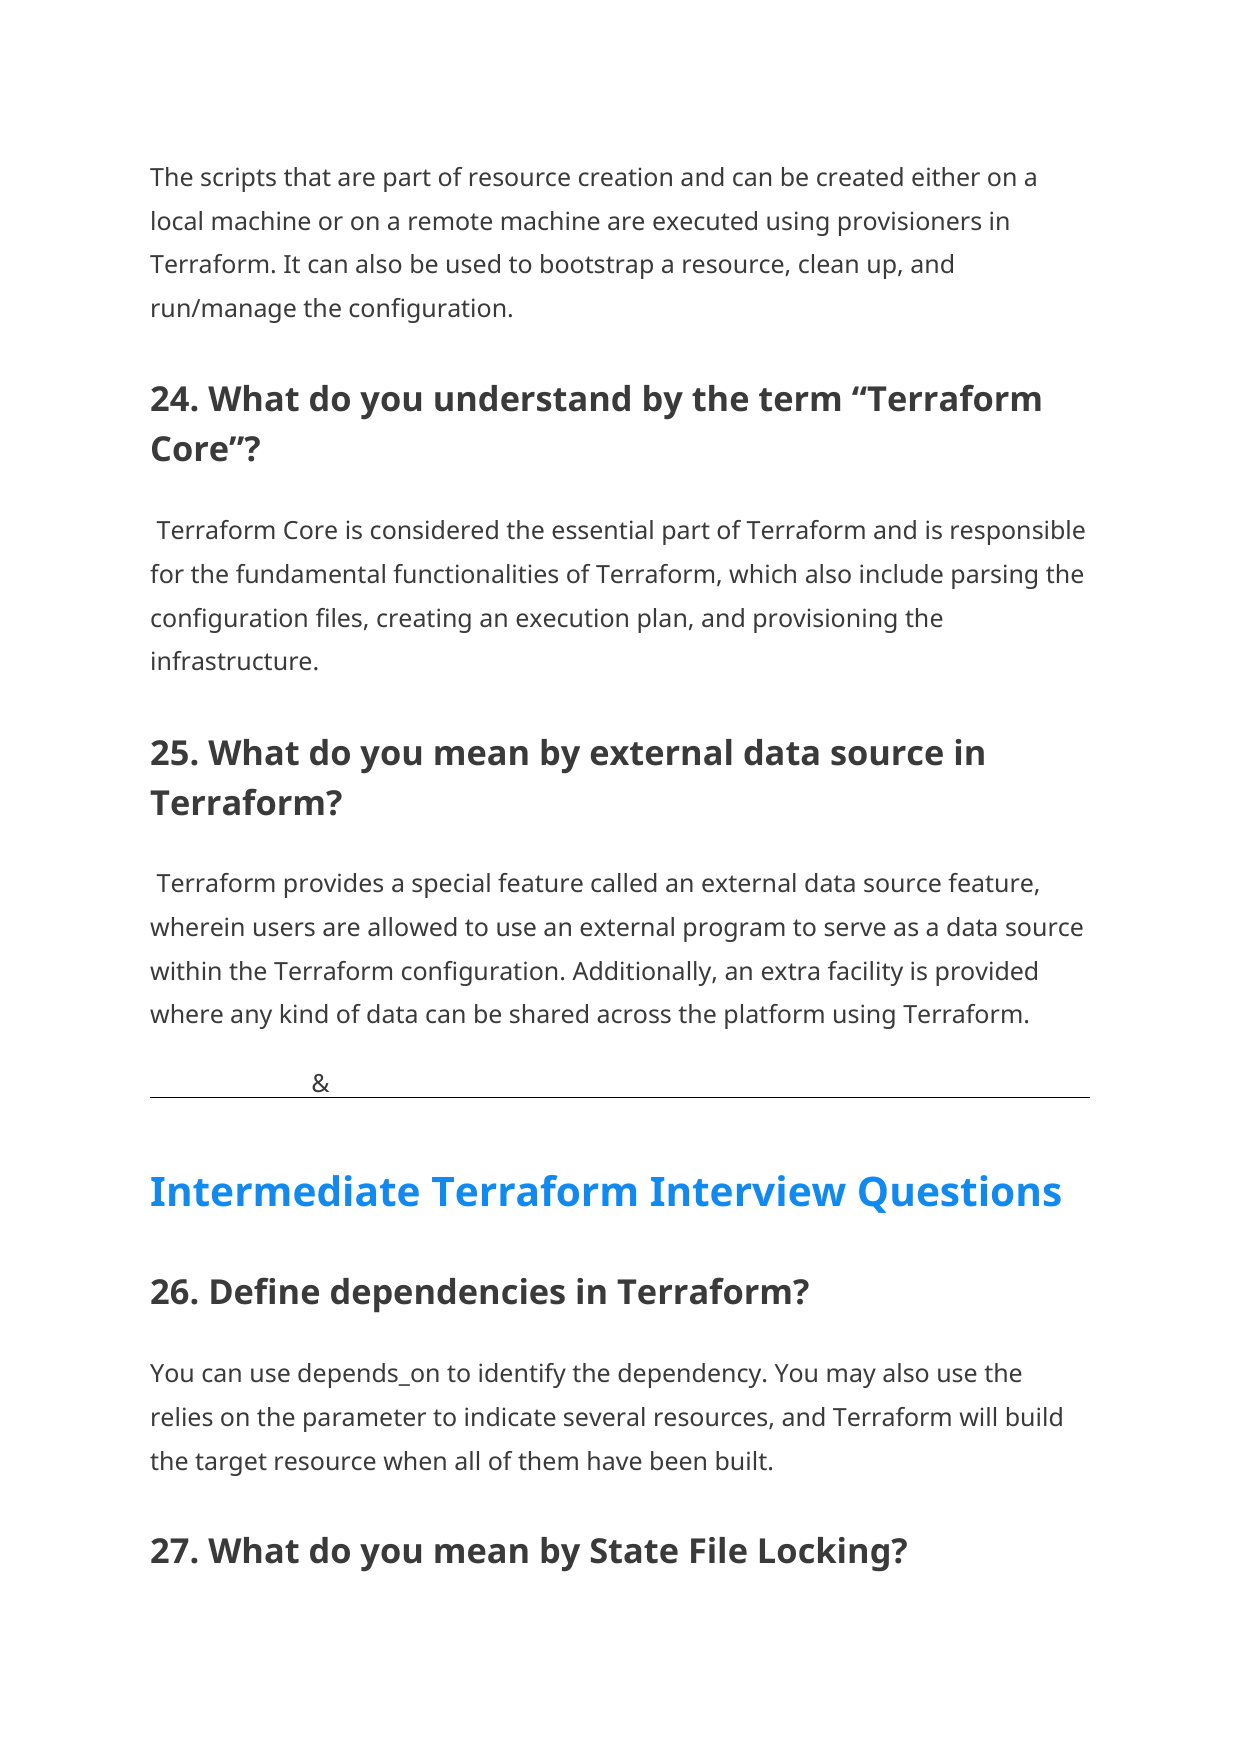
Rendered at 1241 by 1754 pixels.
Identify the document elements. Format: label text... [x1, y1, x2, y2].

text 24. What do you understand by the term “Terraform Core”? [150, 372, 1090, 472]
text 26. Define dependencies in Terraform? [150, 1265, 1090, 1315]
text Intermediate Terraform Interview Questions [150, 1162, 1090, 1218]
text Terraform Core is considered the essential part of Terraform and is responsible for the fundamental functionalities of Terraform, which also include parsing the configuration files, creating an execution plan, and provisioning the infrastructure. [150, 503, 1090, 678]
text 27. What do you mean by State File Locking? [150, 1524, 1090, 1574]
text You can use depends_on to identify the dependency. You may also use the relies on the parameter to indicate several resources, and Terraform will build the target resource when all of them have been built. [150, 1346, 1090, 1477]
text 25. What do you mean by external data source in Terraform? [150, 725, 1090, 825]
text The scripts that are part of resource creation and can be created either on a local machine or on a remote machine are executed using provisioners in Terraform. It can also be used to bootstrap a resource, clean up, and run/manage the configuration. [150, 150, 1090, 325]
text Terms of Use & Privacy Policy [150, 1056, 1090, 1097]
text Terraform provides a special feature called an external data source feature, wherein users are allowed to use an external program to serve as a data source within the Terraform configuration. Additionally, an extra facility is provided where any kind of data can be shared across the platform using Terraform. [150, 856, 1090, 1031]
